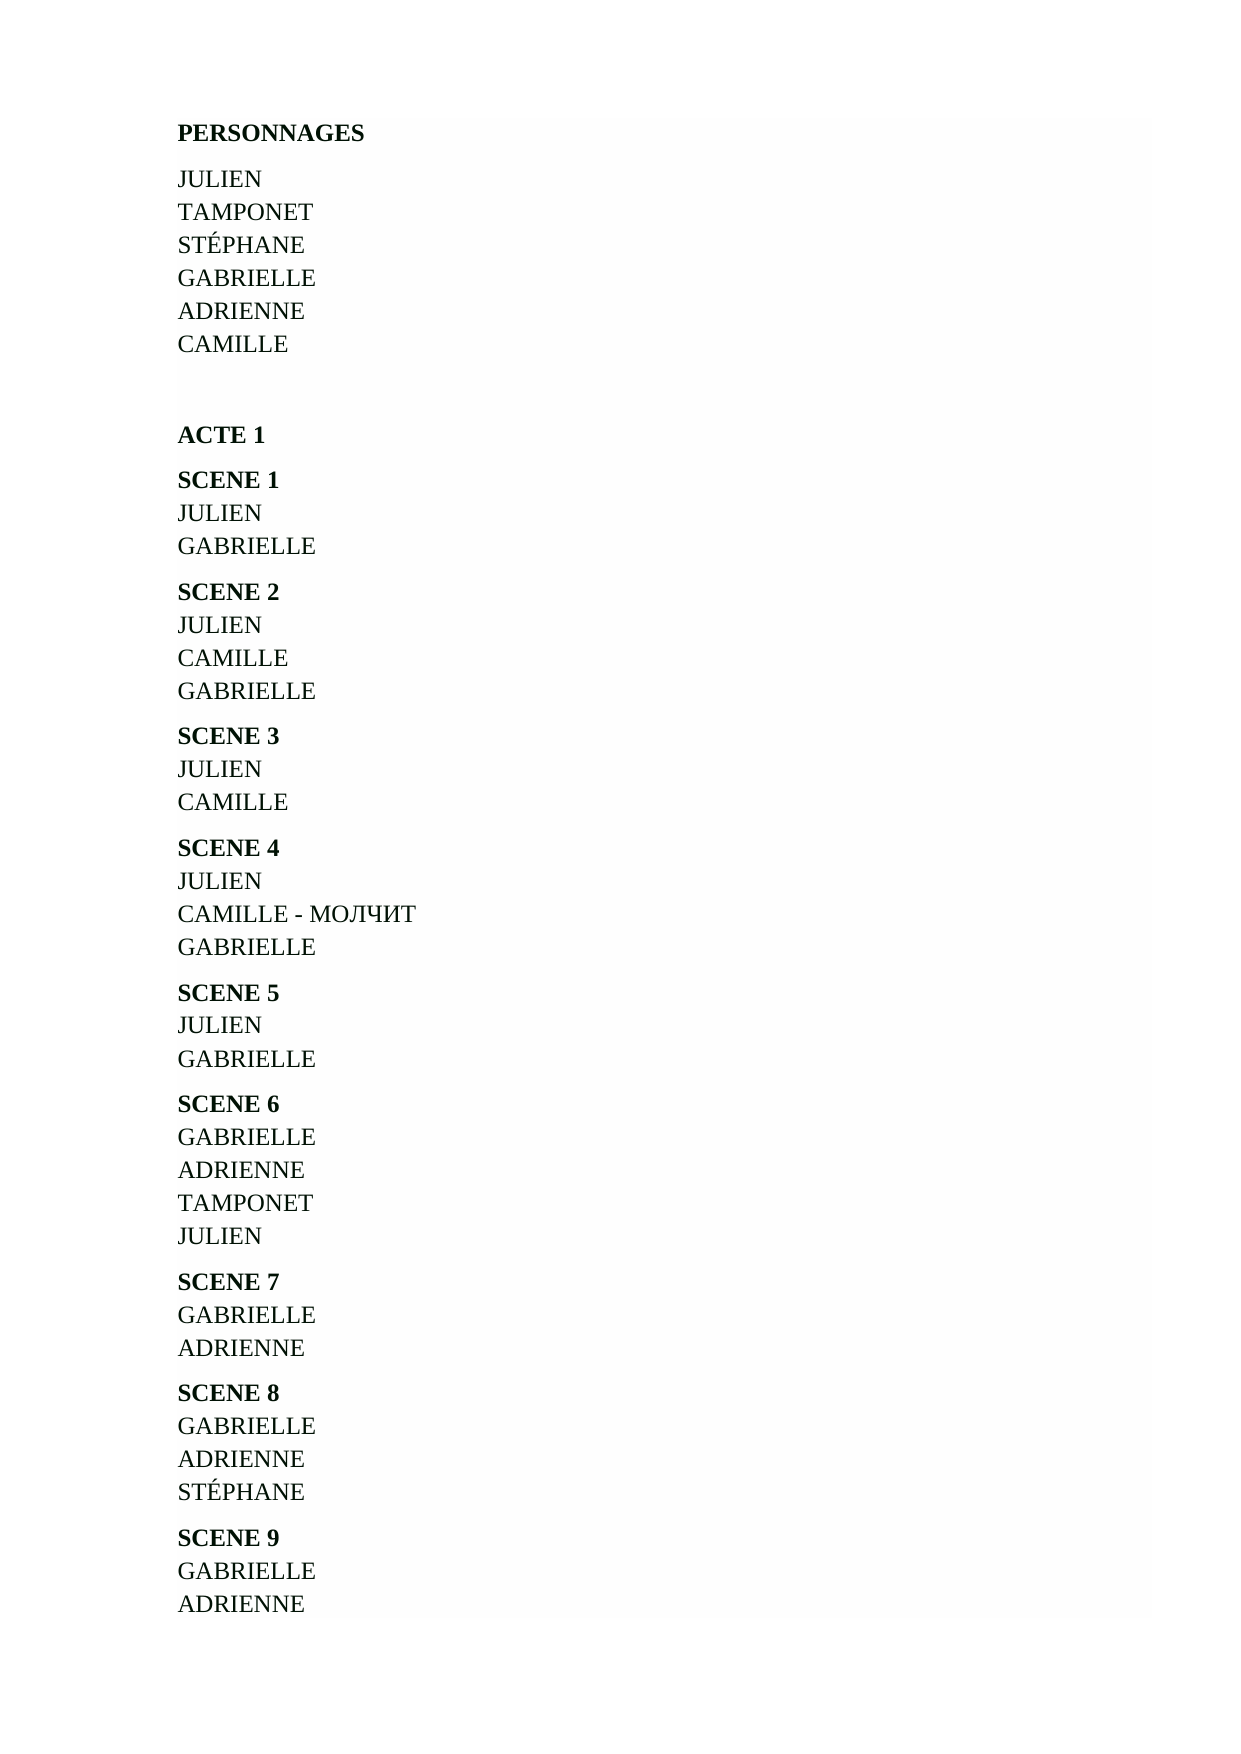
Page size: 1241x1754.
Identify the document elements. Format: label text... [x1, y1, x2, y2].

text SCENE 8 GABRIELLE ADRIENNE STÉPHANE [177, 1378, 1152, 1506]
text SCENE 2 JULIEN CAMILLE GABRIELLE [177, 577, 1152, 705]
text SCENE 9 GABRIELLE ADRIENNE [177, 1523, 1152, 1618]
text PERSONNAGES [177, 118, 1152, 147]
text SCENE 6 GABRIELLE ADRIENNE TAMPONET JULIEN [177, 1089, 1152, 1250]
text ACTE 1 [177, 420, 1152, 448]
text JULIEN TAMPONET STÉPHANE GABRIELLE ADRIENNE CAMILLE [177, 164, 1152, 357]
text SCENE 1 JULIEN GABRIELLE [177, 465, 1152, 560]
text SCENE 4 JULIEN CAMILLE - МОЛЧИТ GABRIELLE [177, 833, 1152, 961]
text SCENE 5 JULIEN GABRIELLE [177, 978, 1152, 1072]
text SCENE 7 GABRIELLE ADRIENNE [177, 1267, 1152, 1362]
text SCENE 3 JULIEN CAMILLE [177, 721, 1152, 816]
